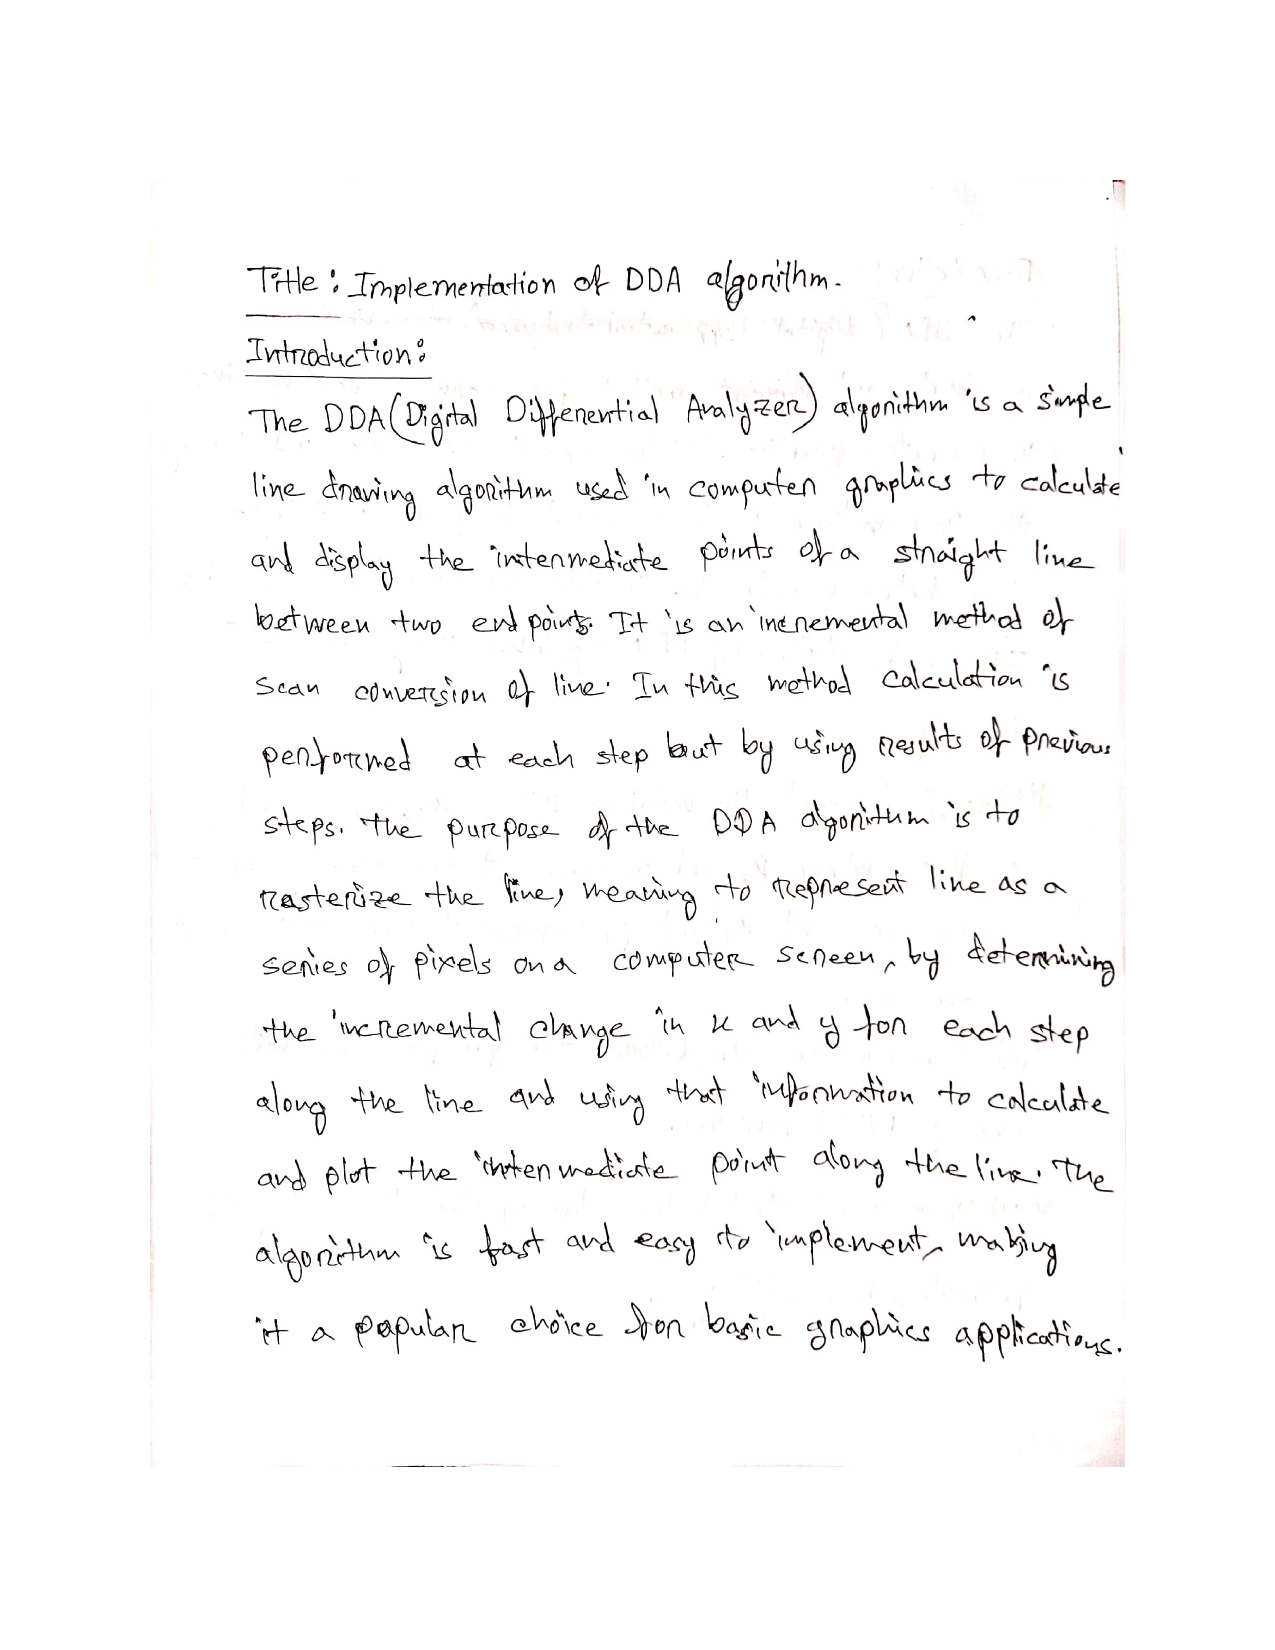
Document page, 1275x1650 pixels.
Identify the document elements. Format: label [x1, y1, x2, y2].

picture [150, 180, 1125, 1467]
